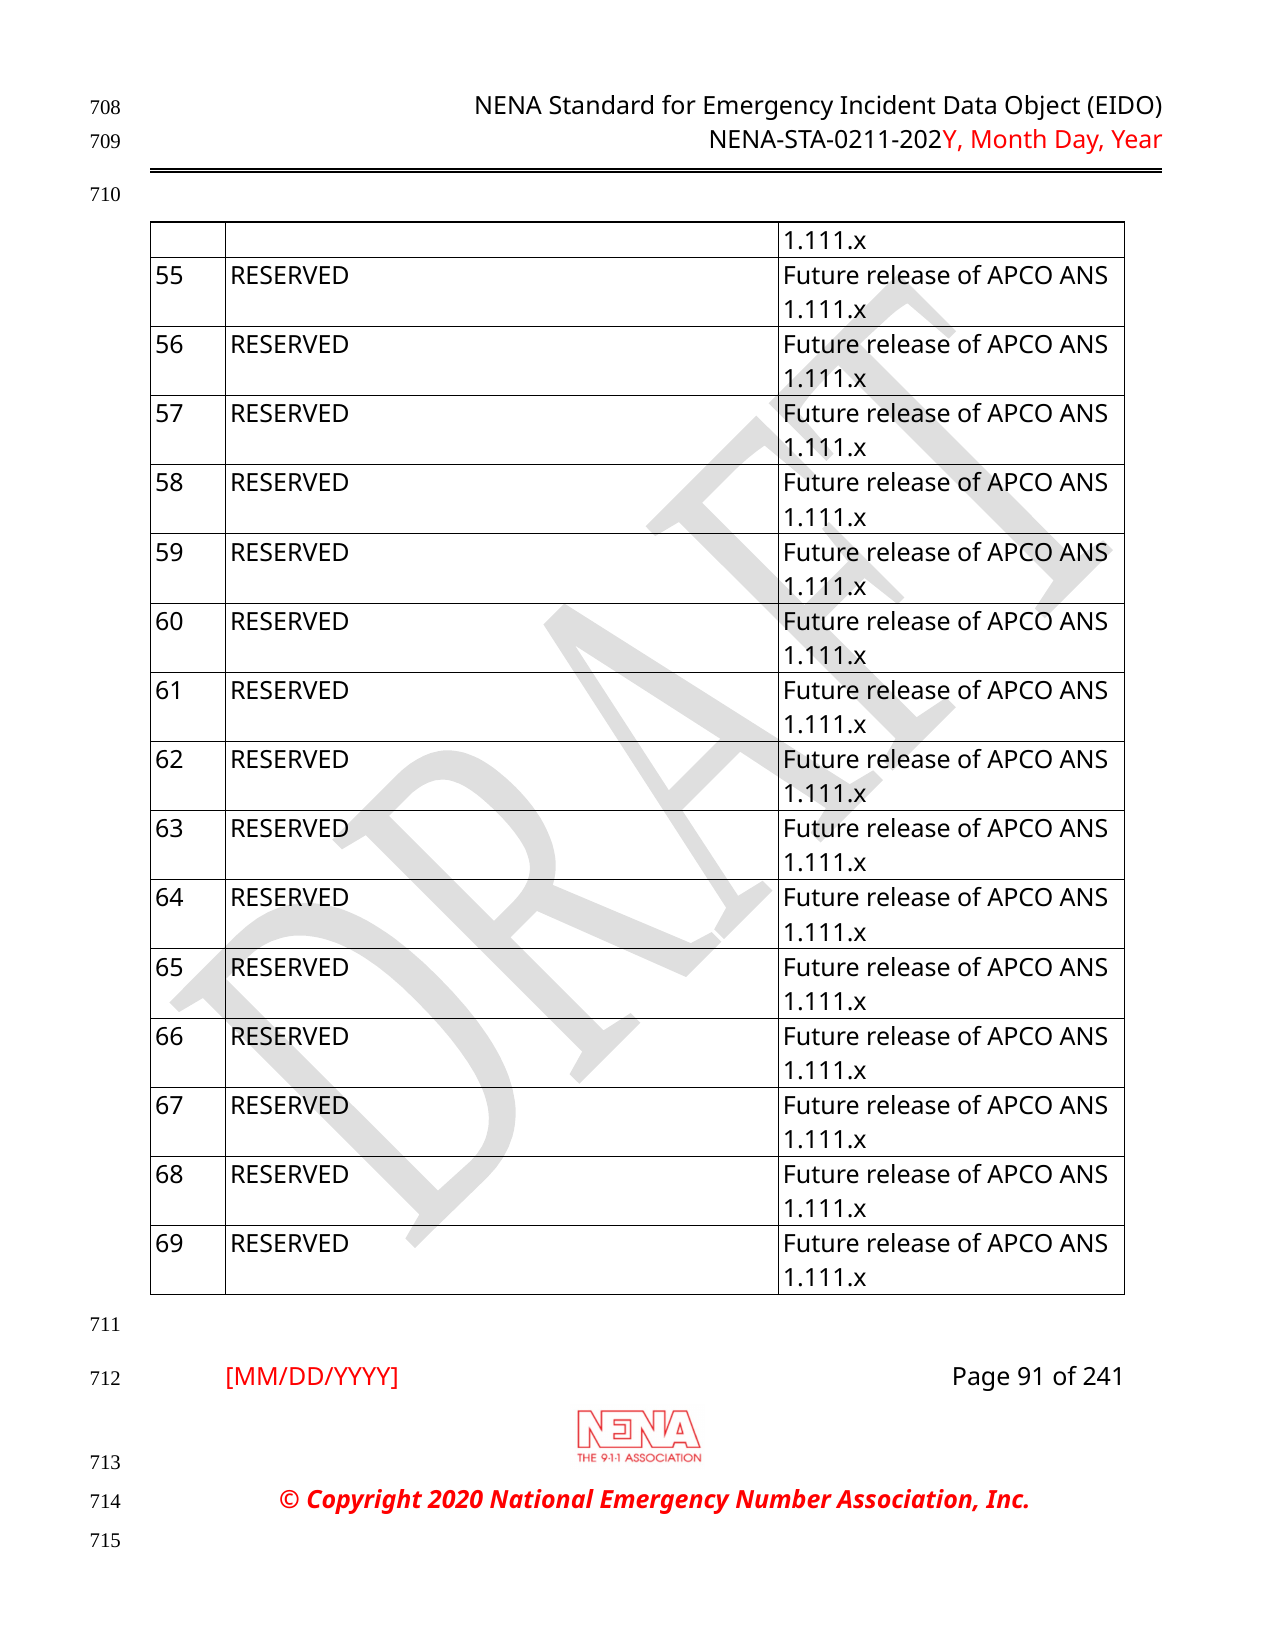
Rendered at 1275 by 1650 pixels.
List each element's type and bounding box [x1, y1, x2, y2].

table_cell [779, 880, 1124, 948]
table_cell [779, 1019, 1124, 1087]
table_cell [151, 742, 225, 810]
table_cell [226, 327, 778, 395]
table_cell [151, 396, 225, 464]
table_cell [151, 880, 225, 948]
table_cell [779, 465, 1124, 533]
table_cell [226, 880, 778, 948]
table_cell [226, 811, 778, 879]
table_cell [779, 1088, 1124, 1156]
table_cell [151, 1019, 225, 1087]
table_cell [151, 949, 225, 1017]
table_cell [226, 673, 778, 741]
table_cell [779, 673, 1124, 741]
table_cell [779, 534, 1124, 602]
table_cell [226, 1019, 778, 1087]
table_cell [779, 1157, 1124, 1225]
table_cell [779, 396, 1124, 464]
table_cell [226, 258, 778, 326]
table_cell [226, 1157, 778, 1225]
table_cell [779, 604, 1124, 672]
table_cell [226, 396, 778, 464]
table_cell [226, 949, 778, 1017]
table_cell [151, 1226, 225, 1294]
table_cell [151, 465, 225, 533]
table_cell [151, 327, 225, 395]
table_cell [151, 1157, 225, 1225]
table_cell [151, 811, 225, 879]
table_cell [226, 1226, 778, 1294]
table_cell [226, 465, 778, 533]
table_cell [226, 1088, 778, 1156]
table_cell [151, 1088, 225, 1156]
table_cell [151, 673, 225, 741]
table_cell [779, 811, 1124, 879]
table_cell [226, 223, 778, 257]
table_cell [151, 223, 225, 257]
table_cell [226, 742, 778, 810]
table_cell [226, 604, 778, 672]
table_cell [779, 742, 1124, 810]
picture [569, 1404, 706, 1470]
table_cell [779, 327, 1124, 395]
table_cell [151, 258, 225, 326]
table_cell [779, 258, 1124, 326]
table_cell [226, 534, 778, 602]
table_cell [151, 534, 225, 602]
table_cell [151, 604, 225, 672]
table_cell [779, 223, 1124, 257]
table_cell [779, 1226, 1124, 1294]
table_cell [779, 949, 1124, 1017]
